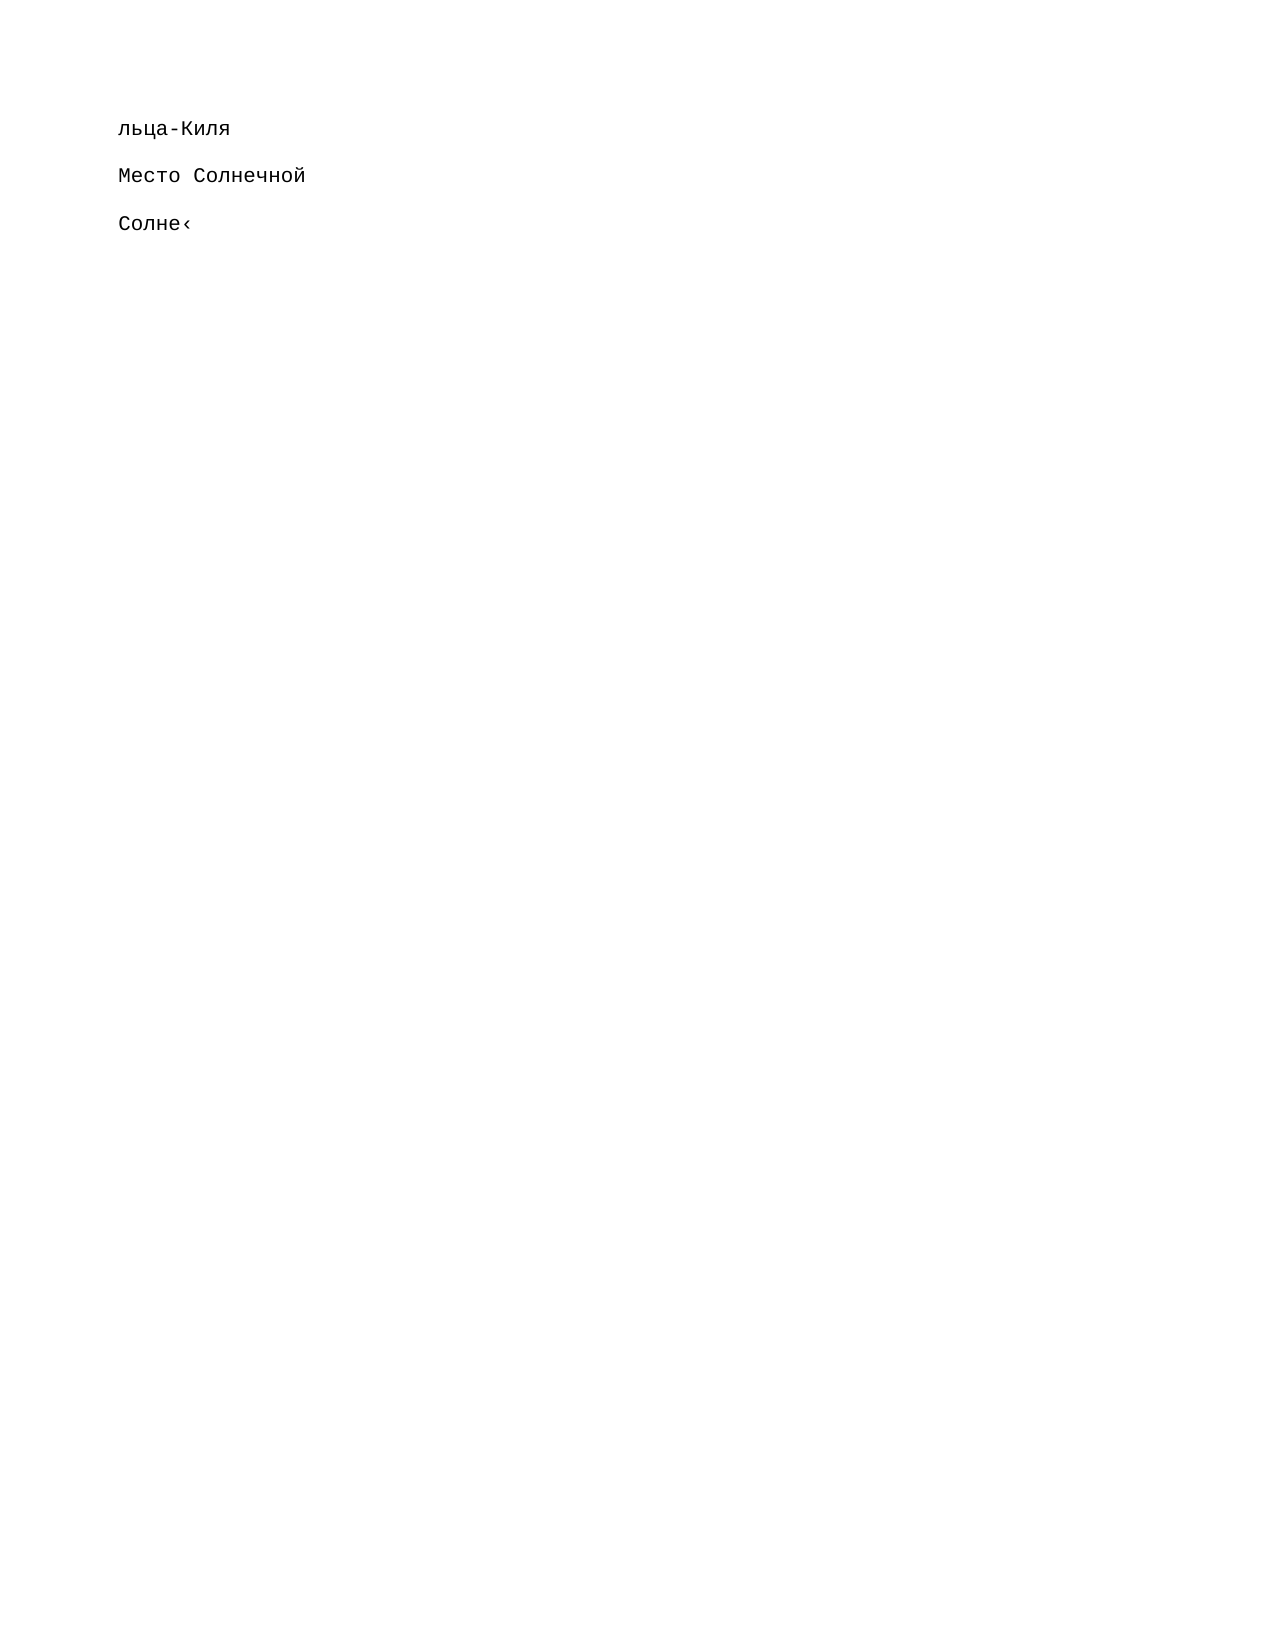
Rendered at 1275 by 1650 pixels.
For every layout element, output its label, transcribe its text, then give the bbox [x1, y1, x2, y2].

text Солне‹ [118, 213, 1157, 236]
text льца-Киля [118, 118, 1157, 142]
text Место Солнечной [118, 165, 1157, 189]
